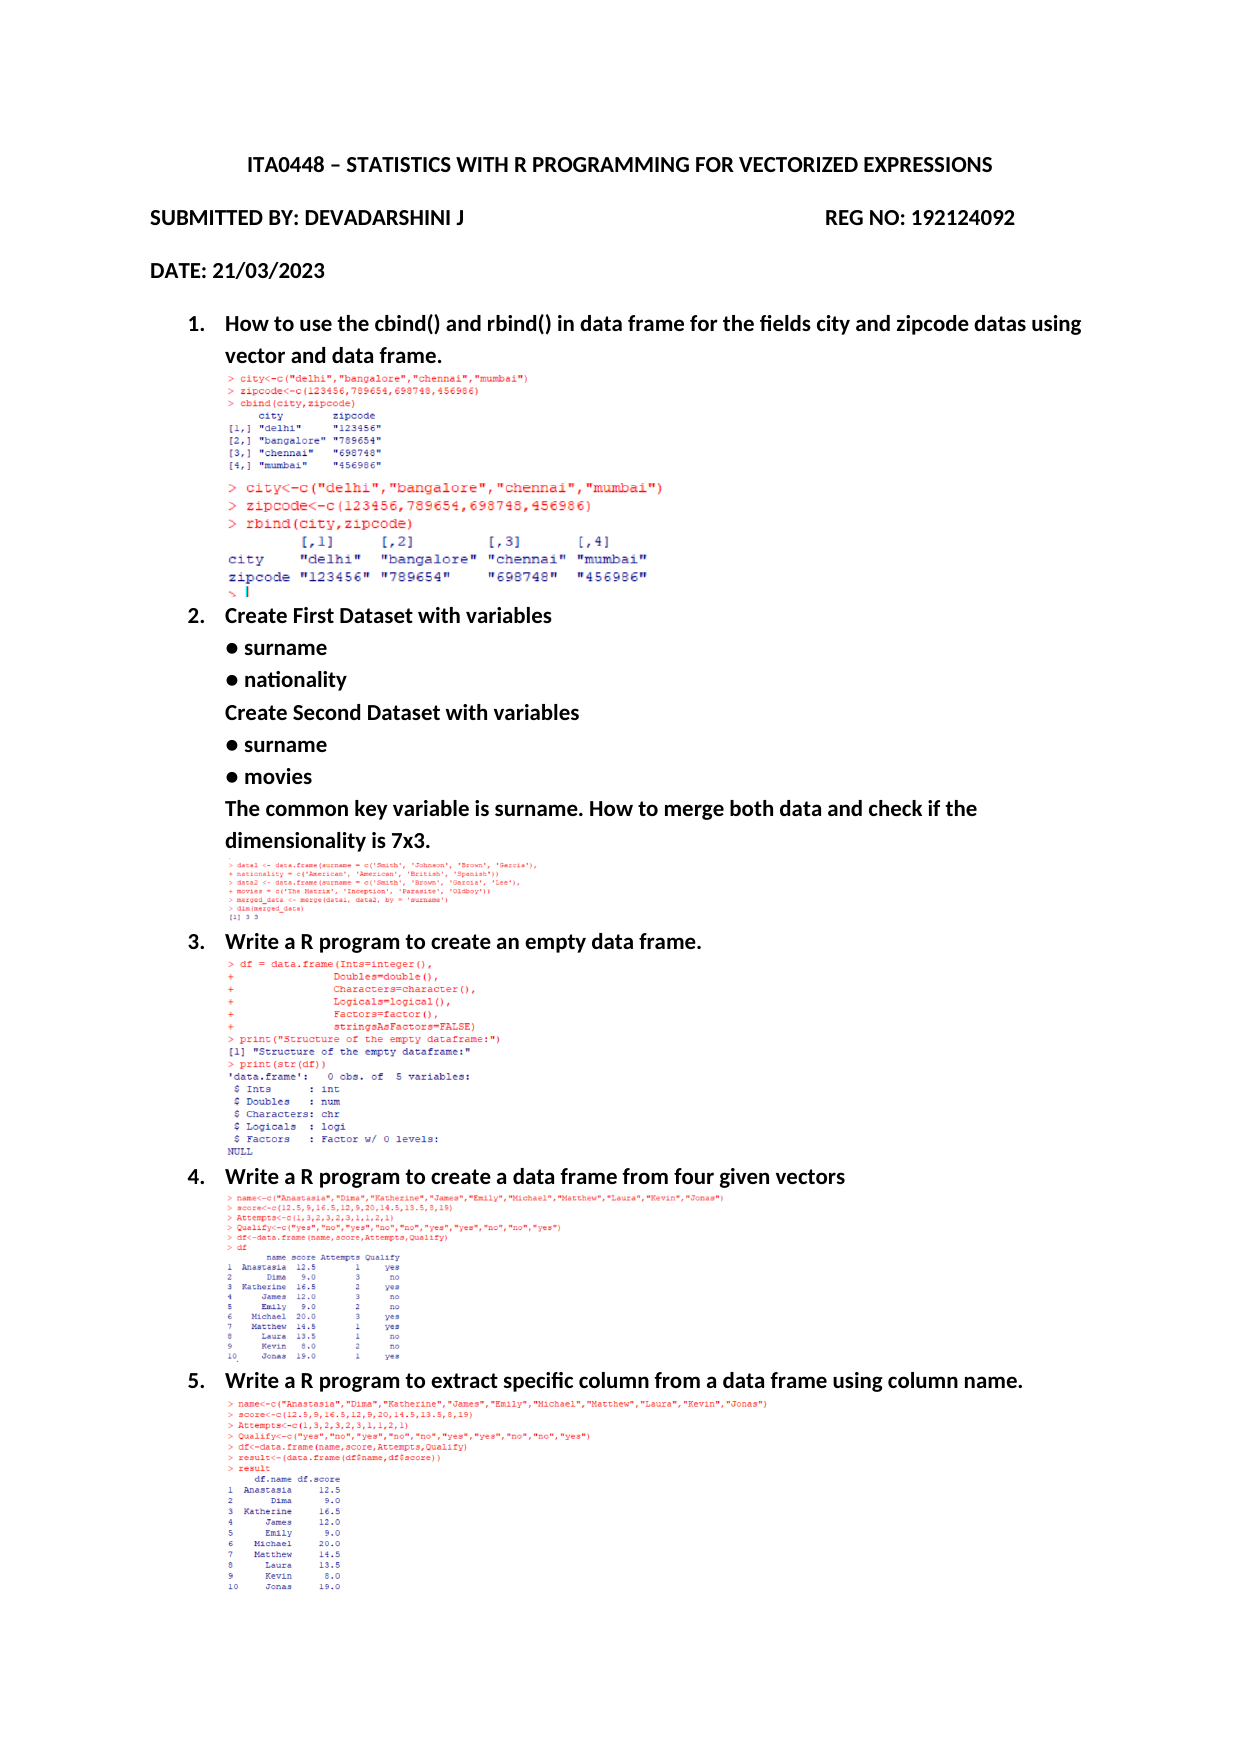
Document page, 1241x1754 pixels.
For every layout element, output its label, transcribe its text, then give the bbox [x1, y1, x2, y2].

text DATE: 21/03/2023 [150, 256, 1090, 284]
picture [225, 958, 520, 1158]
list ● surname [225, 730, 1090, 758]
picture [225, 477, 672, 597]
list ● movies [225, 762, 1090, 790]
list How to use the cbind() and rbind() in data frame for the fields city and zipcode datas using vector and data frame. [187, 309, 1090, 369]
list Write a R program to create an empty data frame. [187, 927, 1090, 955]
list Create First Dataset with variables [187, 601, 1090, 629]
picture [225, 1194, 728, 1362]
picture [225, 373, 543, 474]
list Write a R program to create a data frame from four given vectors [187, 1162, 1090, 1190]
list Create Second Dataset with variables [225, 698, 1090, 726]
list ● surname [225, 633, 1090, 661]
picture [225, 858, 552, 923]
picture [225, 1398, 772, 1591]
list The common key variable is surname. How to merge both data and check if the dimensionality is 7x3. [225, 794, 1090, 854]
text SUBMITTED BY: DEVADARSHINI J REG NO: 192124092 [150, 203, 1090, 231]
list ● nationality [225, 666, 1090, 694]
list Write a R program to extract specific column from a data frame using column name. [187, 1366, 1090, 1394]
text ITA0448 – STATISTICS WITH R PROGRAMMING FOR VECTORIZED EXPRESSIONS [150, 150, 1090, 178]
